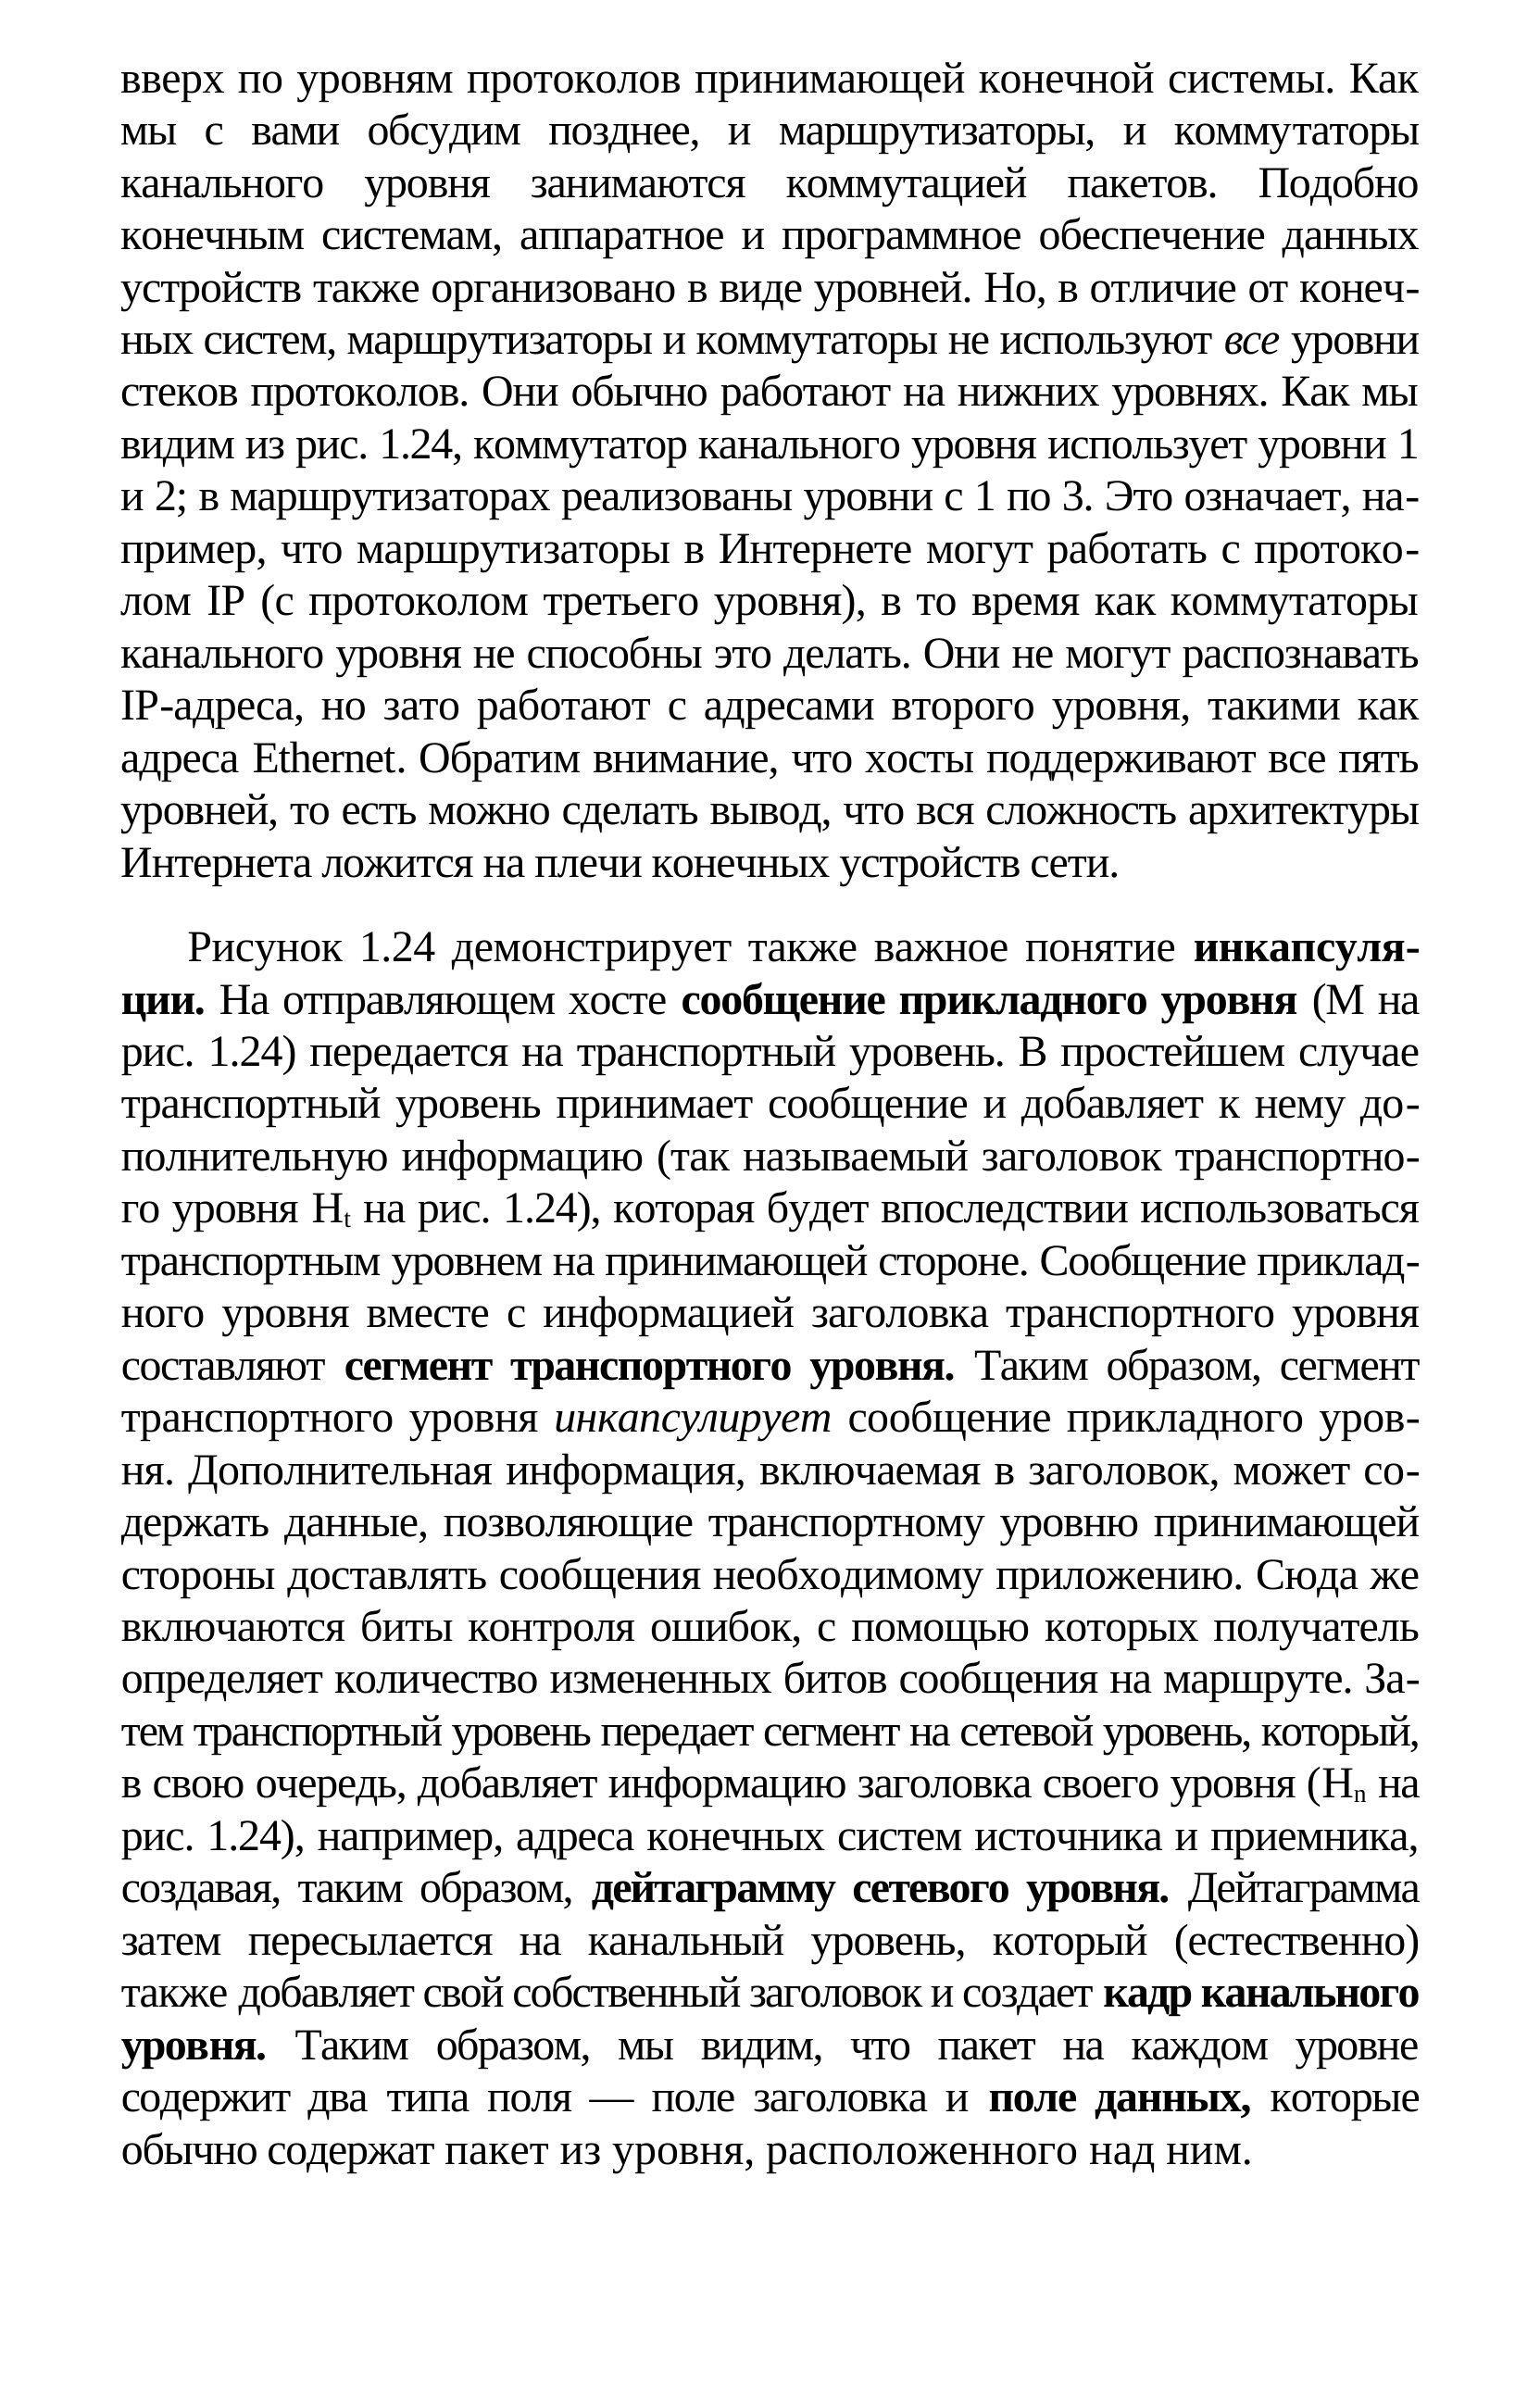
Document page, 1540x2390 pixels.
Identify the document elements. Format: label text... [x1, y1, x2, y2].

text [120, 51, 1420, 887]
text Рисунок 1.24 демонстрирует также важное понятие инкапсуляции. На отправляющем хосте сообщение прикладного уровня (М на рис. 1.24) передается на транспортный уровень. В простейшем случае транспортный уровень принимает сообщение и добавляет к нему дополнительную информацию (так называемый заголовок транспортного уровня Ht на рис. 1.24), которая будет впоследствии использоваться транспортным уровнем на принимающей стороне. Сообщение прикладного уровня вместе с информацией заголовка транспортного уровня составляют сегмент транспортного уровня. Таким образом, сегмент транспортного уровня инкапсулирует сообщение прикладного уровня. Дополнительная информация, включаемая в заголовок, может содержать данные, позволяющие транспортному уровню принимающей стороны доставлять сообщения необходимому приложению. Сюда же включаются биты контроля ошибок, с помощью которых получатель определяет количество измененных битов сообщения на маршруте. Затем транспортный уровень передает сегмент на сетевой уровень, который, в свою очередь, добавляет информацию заголовка своего уровня (Hn на рис. 1.24), например, адреса конечных систем источника и приемника, создавая, таким образом, дейтаграмму сетевого уровня. Дейтаграмма затем пересылается на канальный уровень, который (естественно) также добавляет свой собственный заголовок и создает кадр канального уровня. Таким образом, мы видим, что пакет на каждом уровне содержит два типа поля — поле заголовка и поле данных, которые обычно содержат пакет из уровня, расположенного над ним. [121, 920, 1420, 2174]
